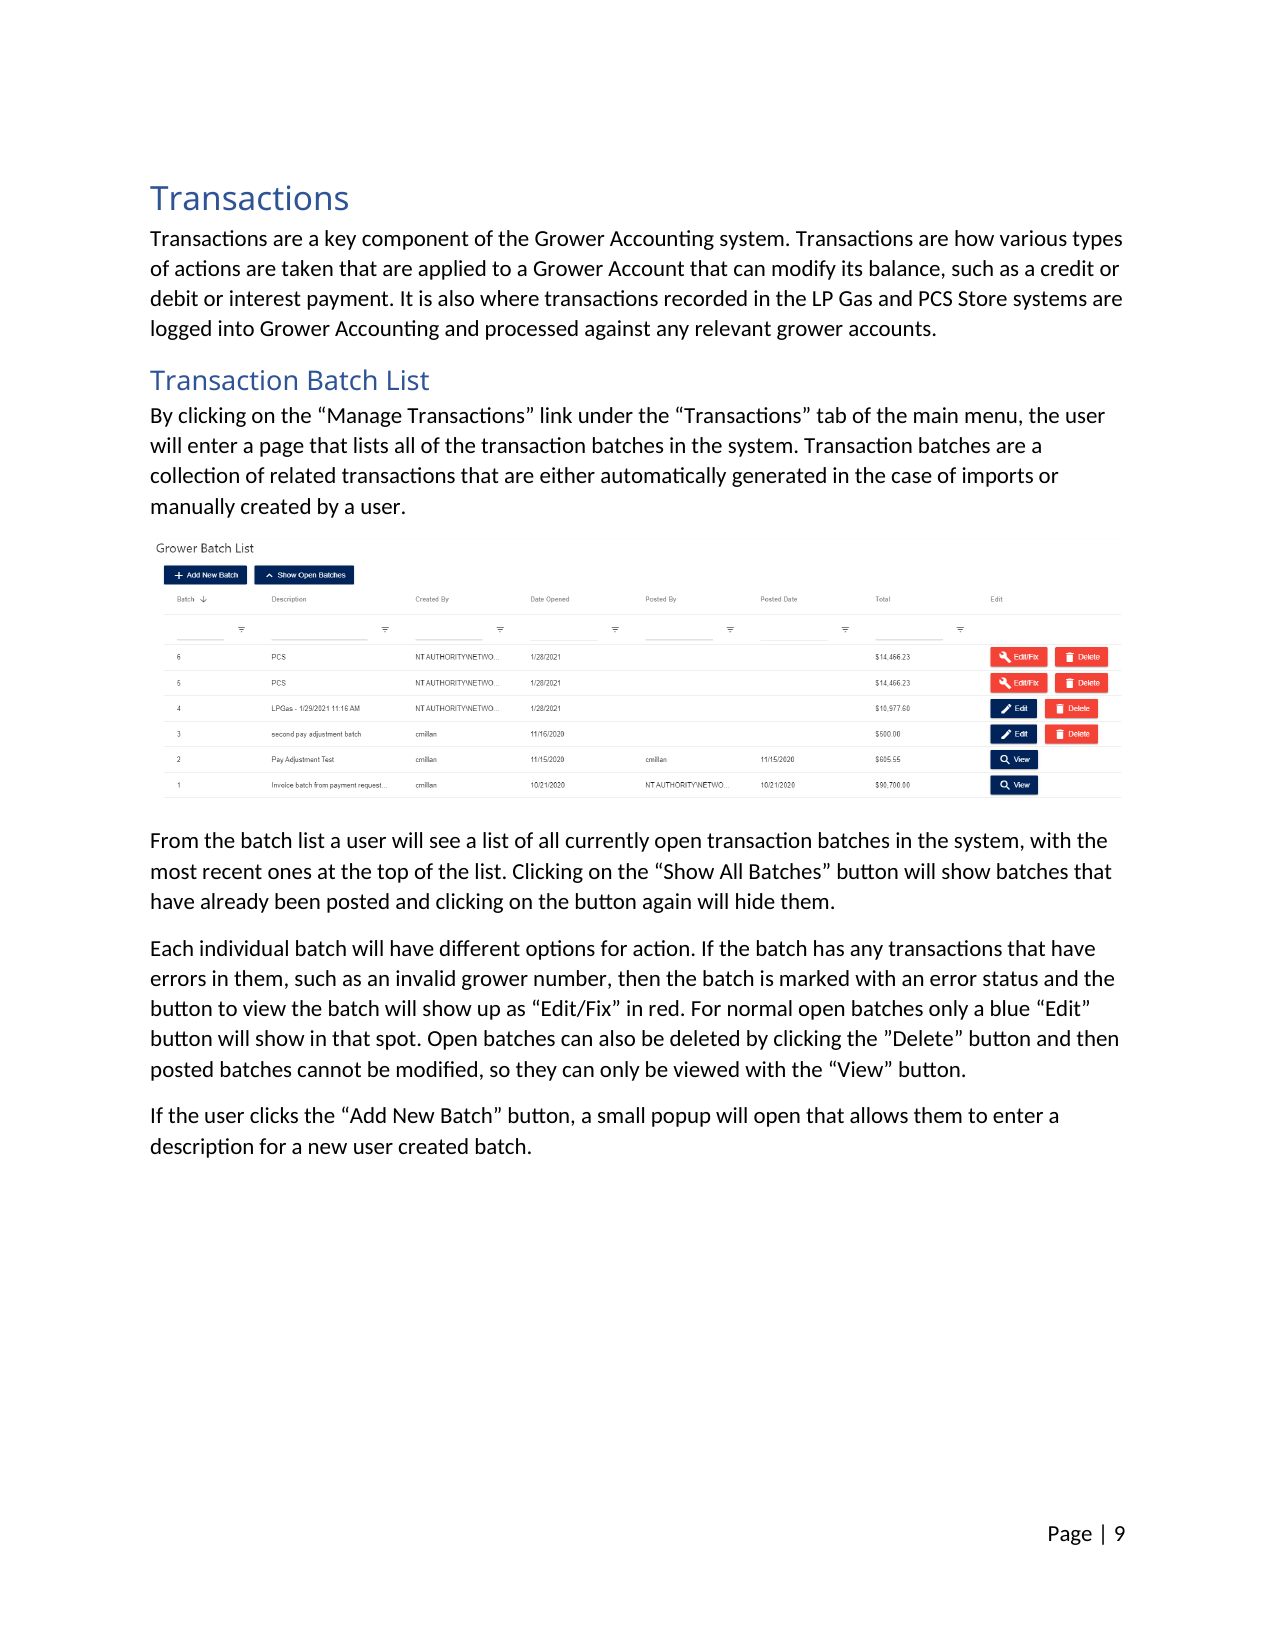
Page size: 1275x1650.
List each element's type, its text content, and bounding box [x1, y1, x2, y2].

text Transactions are a key component of the Grower Accounting system. Transactions are how various types of actions are taken that are applied to a Grower Account that can modify its balance, such as a credit or debit or interest payment. It is also where transactions recorded in the LP Gas and PCS Store systems are logged into Grower Accounting and processed against any relevant grower accounts. [150, 224, 1125, 343]
subtitle Transactions [150, 175, 1125, 220]
text From the batch list a user will see a list of all currently open transaction batches in the system, with the most recent ones at the top of the list. Clicking on the “Show All Batches” button will show batches that have already been posted and clicking on the button again will hide them. [150, 827, 1125, 915]
text If the user clicks the “Add New Batch” button, a small popup will open that allows them to enter a description for a new user created batch. [150, 1102, 1125, 1160]
text Each individual batch will have different options for action. If the batch has any transactions that have errors in them, such as an invalid grower number, then the batch is marked with an error status and the button to view the batch will show up as “Edit/Fix” in red. For normal open batches only a blue “Edit” button will show in that spot. Open batches can also be deleted by clicking the ”Delete” button and then posted batches cannot be modified, so they can only be viewed with the “View” button. [150, 934, 1125, 1083]
subtitle Transaction Batch List [150, 361, 1125, 398]
text By clicking on the “Manage Transactions” link under the “Transactions” tab of the main menu, the user will enter a page that lists all of the transaction batches in the system. Transaction batches are a collection of related transactions that are either automatically generated in the case of imports or manually created by a user. [150, 401, 1125, 520]
picture [150, 538, 1125, 808]
